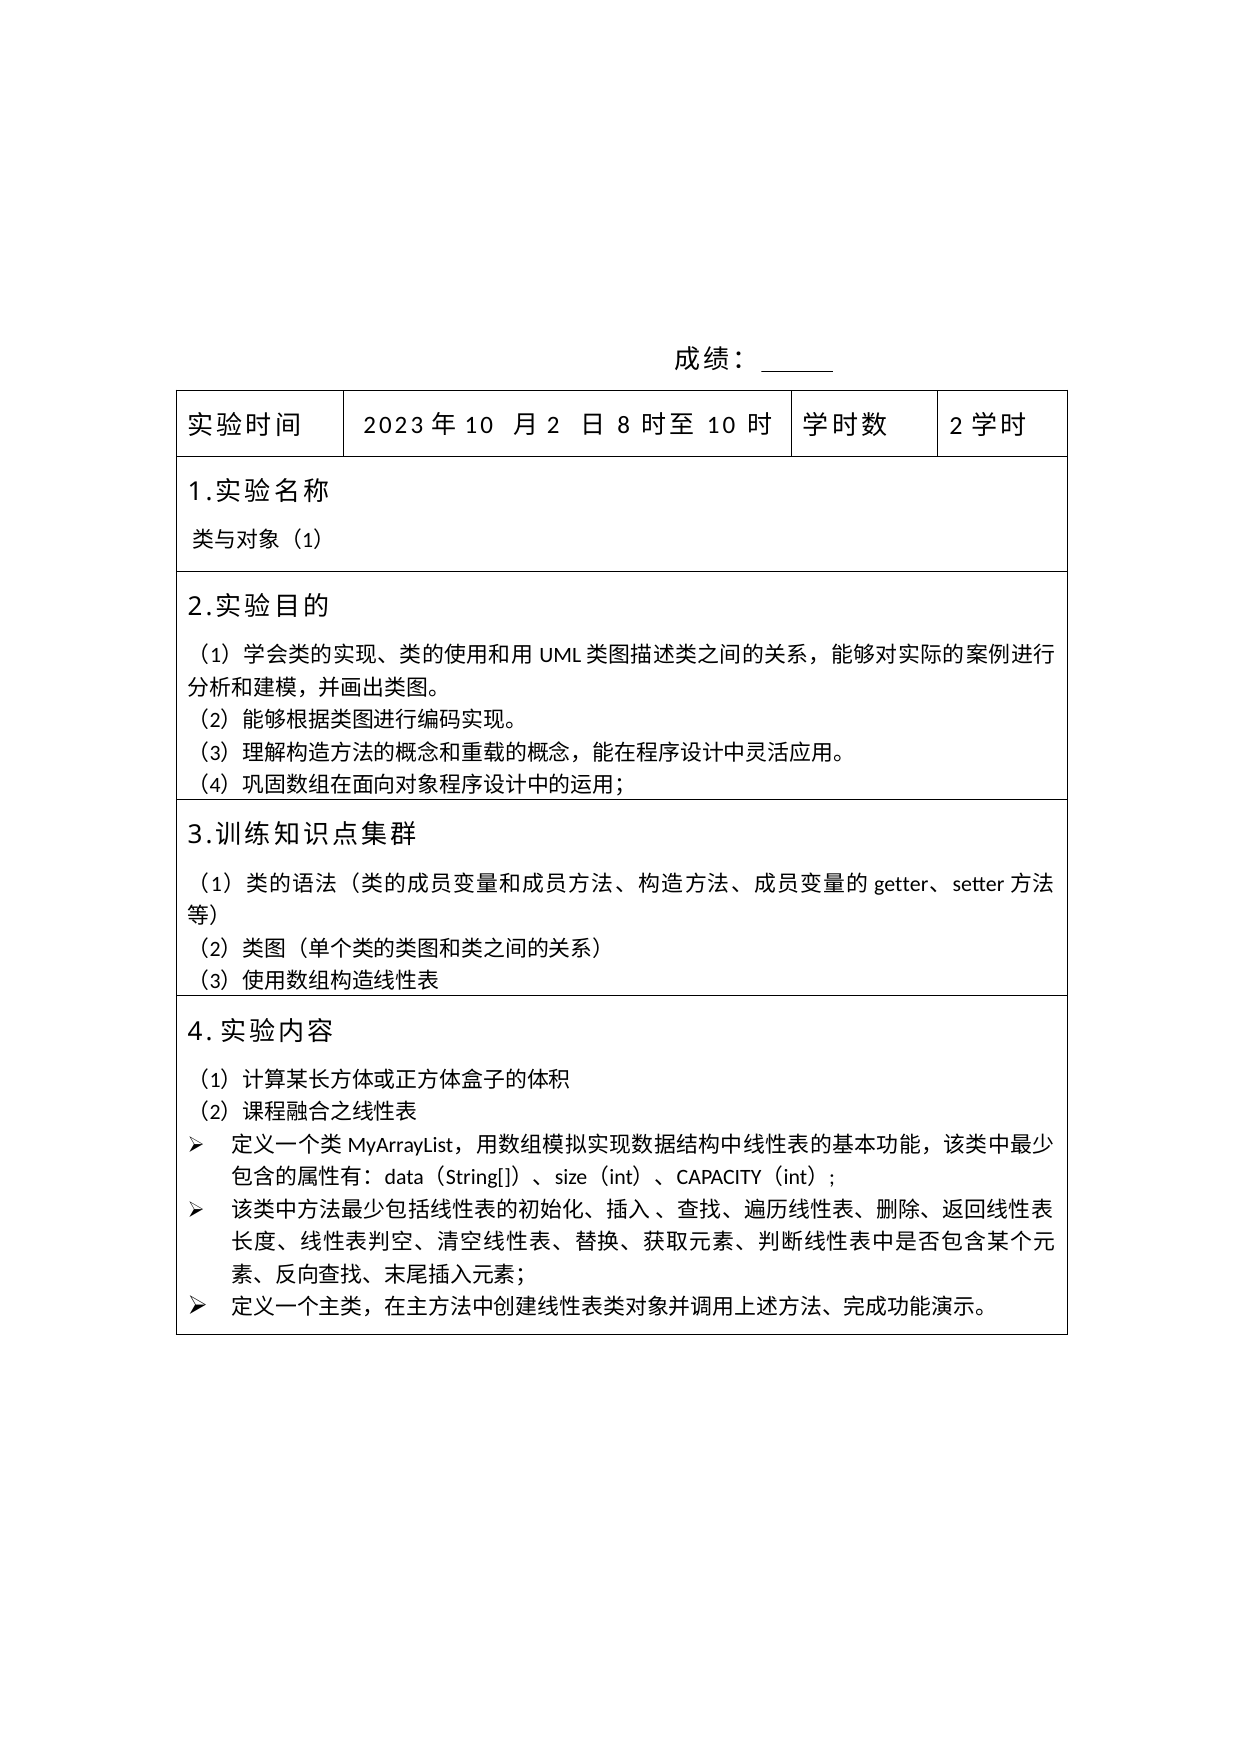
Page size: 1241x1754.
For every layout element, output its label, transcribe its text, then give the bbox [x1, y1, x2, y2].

table_header 实验时间 [177, 391, 343, 456]
table_cell 1.实验名称 类与对象（1） [177, 457, 1067, 571]
table_cell 2.实验目的 （1）学会类的实现、类的使用和用UML类图描述类之间的关系，能够对实际的案例进行分析和建模，并画出类图。 （2）能够根据类图进行编码实现。 （3）理解构造方法的概念和重载的概念，能在程序设计中灵活应用。 （4）巩固数组在面向对象程序设计中的运用； [177, 572, 1067, 799]
table_header 学时数 [792, 391, 937, 456]
text 成绩： [187, 324, 1053, 389]
table_header 2023年10 月2 日 8 时至 10 时 [344, 391, 791, 456]
table_cell 3.训练知识点集群 （1）类的语法（类的成员变量和成员方法、构造方法、成员变量的getter、setter方法等） （2）类图（单个类的类图和类之间的关系） （3）使用数组构造线性表 [177, 800, 1067, 995]
table_header 2学时 [938, 391, 1067, 456]
table_cell 实验内容 计算某长方体或正方体盒子的体积 课程融合之线性表 定义一个类MyArrayList，用数组模拟实现数据结构中线性表的基本功能，该类中最少包含的属性有：data（String[]）、size（int）、CAPACITY（int）; 该类中方法最少包括线性表的初始化、插入 、查找、遍历线性表、删除、返回线性表长度、线性表判空、清空线性表、替换、获取元素、判断线性表中是否包含某个元素、反向查找、末尾插入元素； 定义一个主类，在主方法中创建线性表类对象并调用上述方法、完成功能演示。 [177, 996, 1067, 1334]
